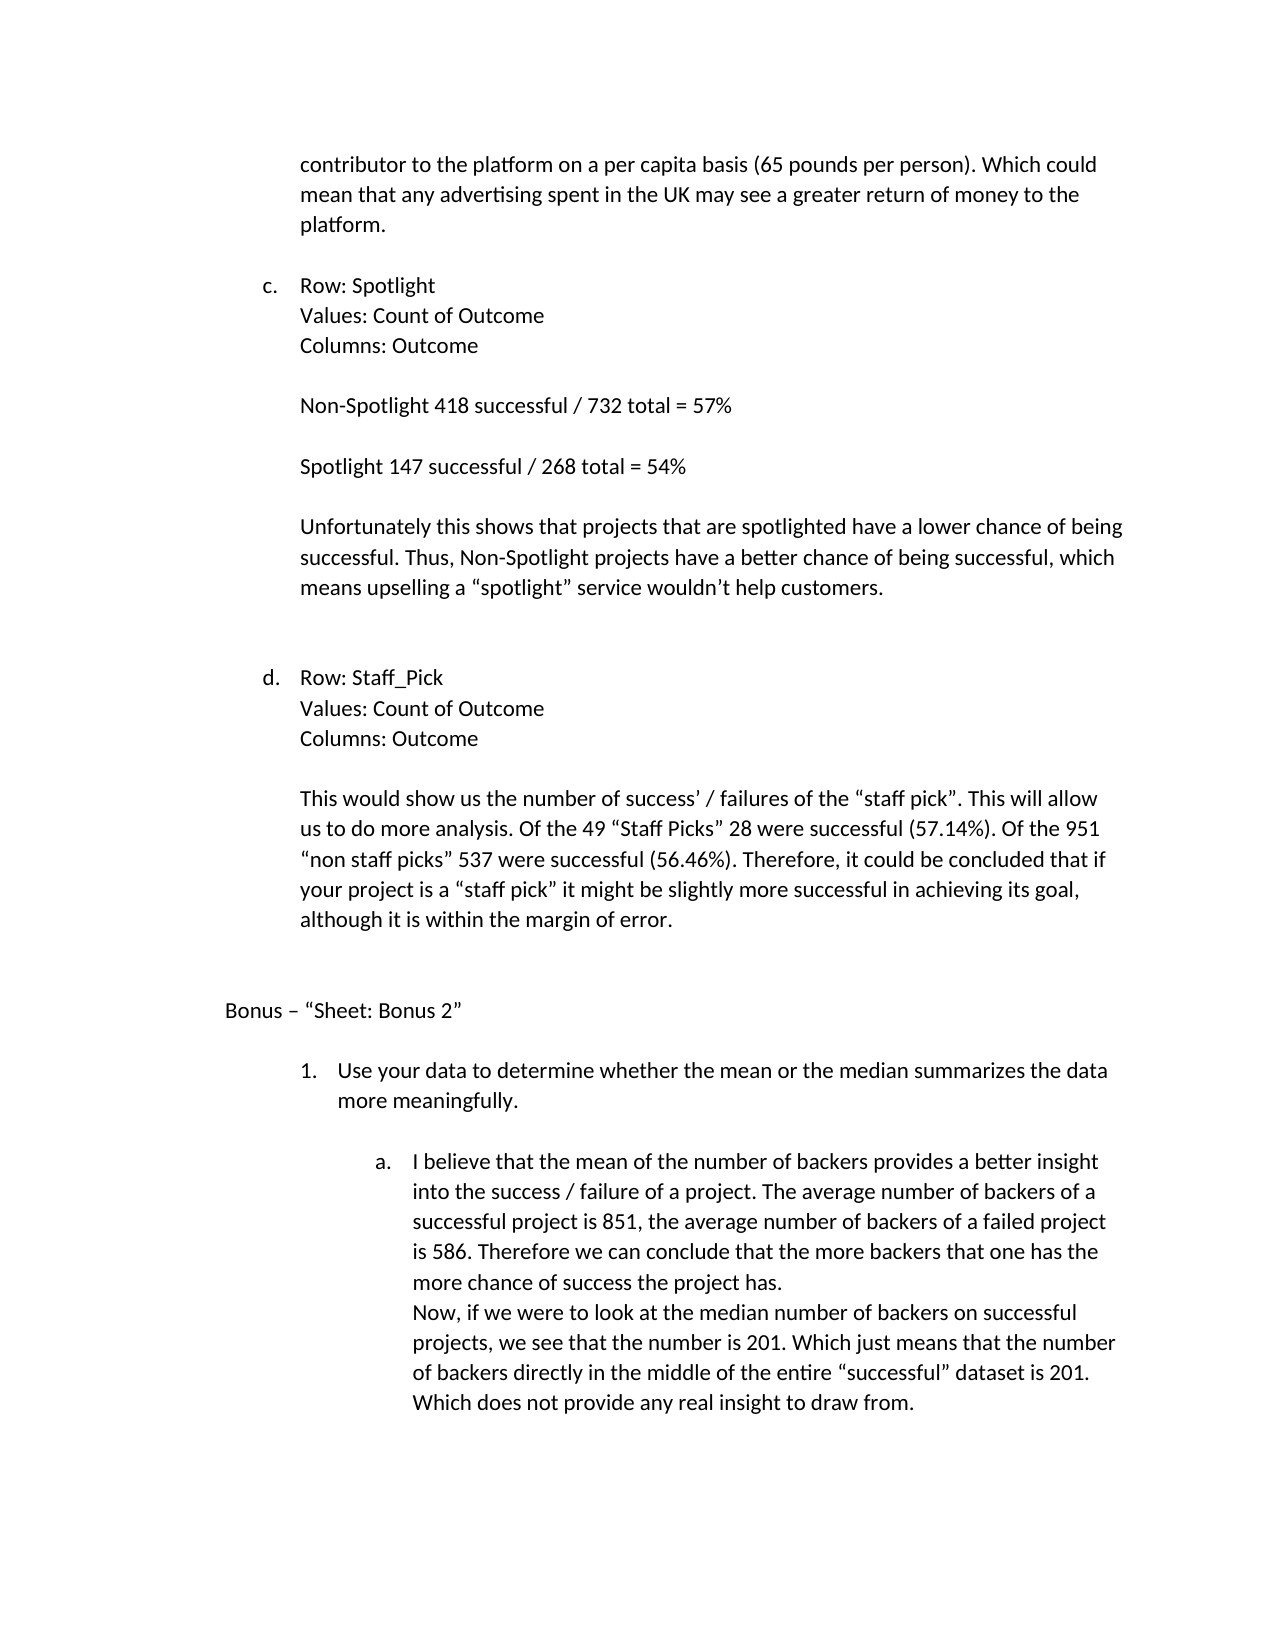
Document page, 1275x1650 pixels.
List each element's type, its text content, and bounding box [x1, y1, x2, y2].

list Columns: Outcome [300, 331, 1125, 359]
list Non-Spotlight 418 successful / 732 total = 57% [300, 392, 1125, 420]
list Use your data to determine whether the mean or the median summarizes the data more meaningfully. [300, 1056, 1125, 1114]
list Row: Spotlight Values: Count of Outcome [262, 271, 1125, 329]
list Now, if we were to look at the median number of backers on successful projects, we see that the number is 201. Which just means that the number of backers directly in the middle of the entire “successful” dataset is 201. Which does not provide any real insight to draw from. [412, 1298, 1125, 1417]
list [262, 150, 1125, 269]
list Spotlight 147 successful / 268 total = 54% Unfortunately this shows that projects that are spotlighted have a lower chance of being successful. Thus, Non-Spotlight projects have a better chance of being successful, which means upselling a “spotlight” service wouldn’t help customers. [300, 452, 1125, 661]
list Row: Staff_Pick Values: Count of Outcome [262, 663, 1125, 722]
list I believe that the mean of the number of backers provides a better insight into the success / failure of a project. The average number of backers of a successful project is 851, the average number of backers of a failed project is 586. Therefore we can conclude that the more backers that one has the more chance of success the project has. [375, 1147, 1125, 1296]
list This would show us the number of success’ / failures of the “staff pick”. This will allow us to do more analysis. Of the 49 “Staff Picks” 28 were successful (57.14%). Of the 951 “non staff picks” 537 were successful (56.46%). Therefore, it could be concluded that if your project is a “staff pick” it might be slightly more successful in achieving its goal, although it is within the margin of error. [300, 784, 1125, 933]
list Columns: Outcome [300, 724, 1125, 752]
list Bonus – “Sheet: Bonus 2” [225, 996, 1125, 1054]
